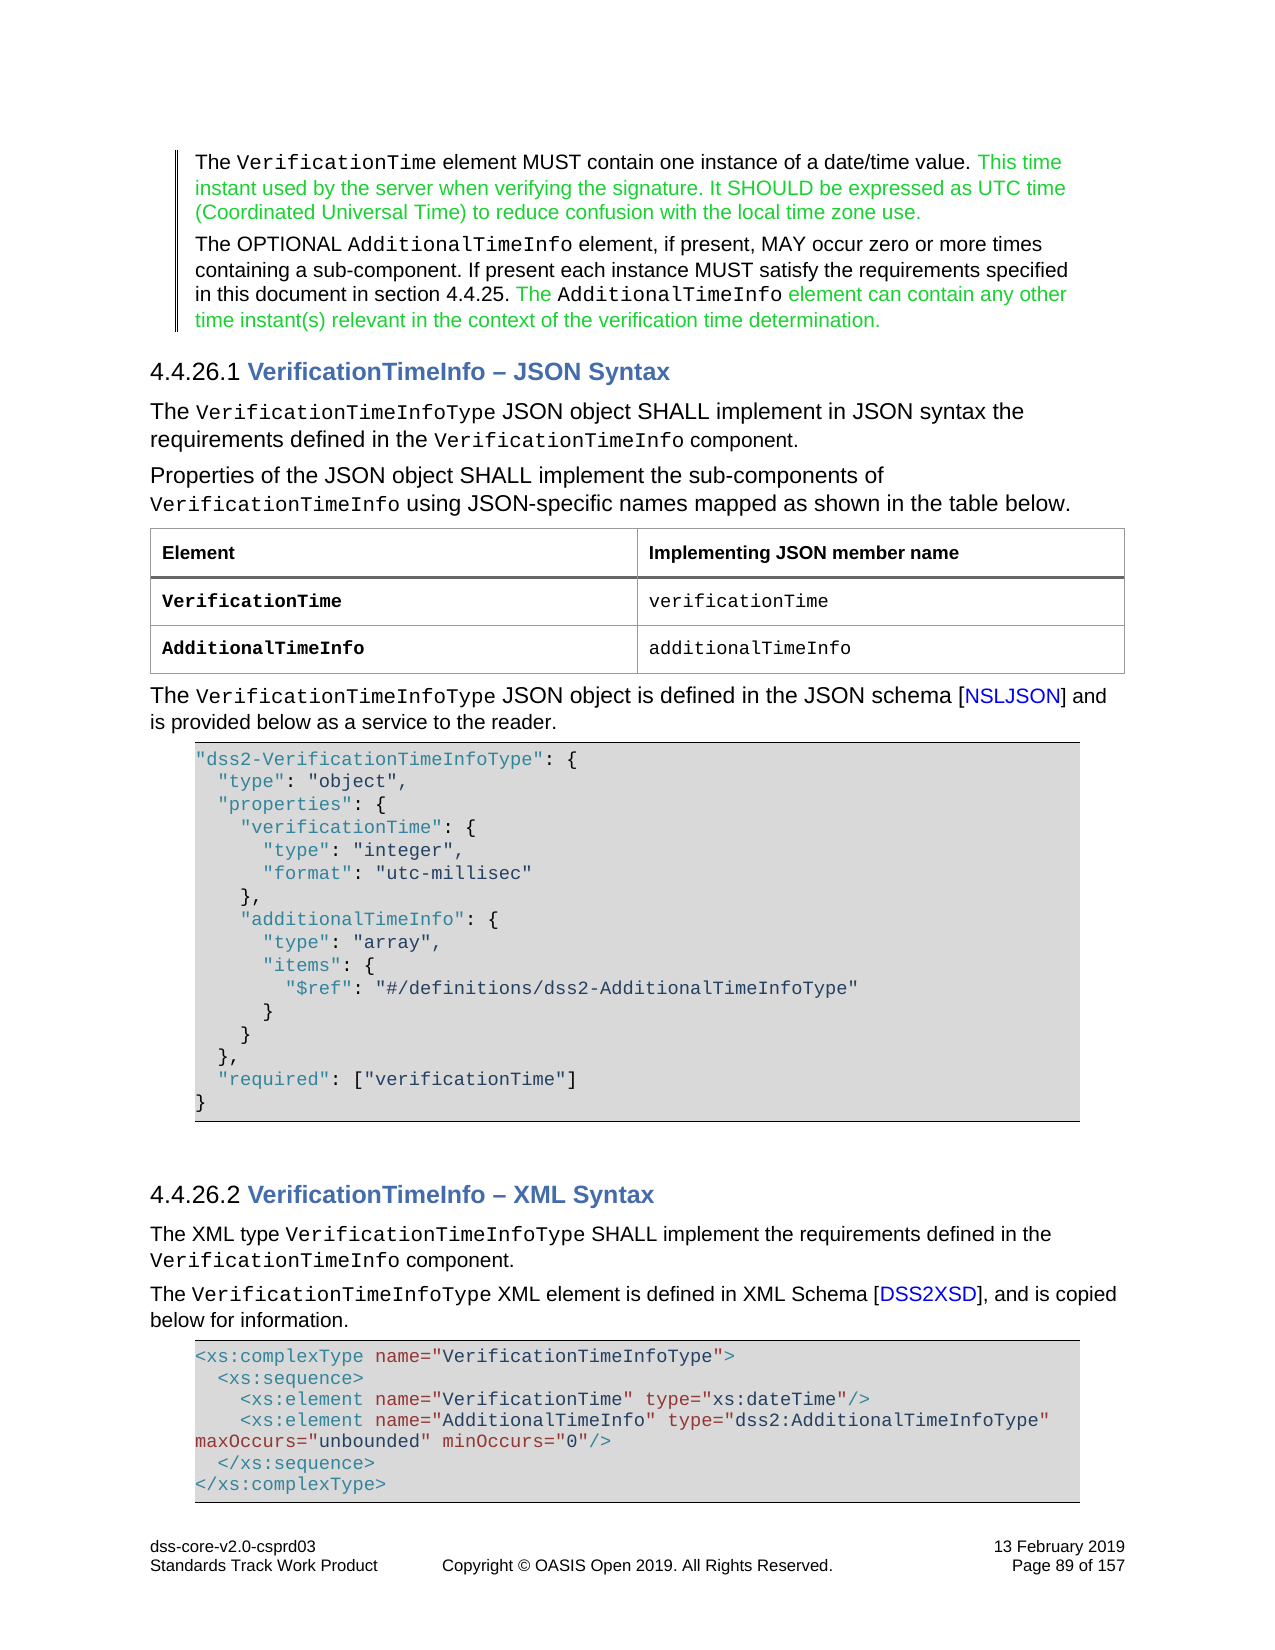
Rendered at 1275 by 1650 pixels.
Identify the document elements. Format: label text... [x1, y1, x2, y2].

text "verificationTime": { [195, 811, 1080, 834]
text <xs:element name="AdditionalTimeInfo" type="dss2:AdditionalTimeInfoType" maxOccurs="unbounded" minOccurs="0"/> [195, 1404, 1080, 1446]
text The OPTIONAL AdditionalTimeInfo element, if present, MAY occur zero or more times containing a sub-component. If present each instance MUST satisfy the requirements specified in this document in section AdditionalTimeInfo. The AdditionalTimeInfo element can contain any other time instant(s) relevant in the context of the verification time determination. [178, 232, 1080, 332]
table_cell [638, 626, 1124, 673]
text "required": ["verificationTime"] [195, 1063, 1080, 1086]
text "type": "array", [195, 925, 1080, 948]
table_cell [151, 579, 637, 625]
text Properties of the JSON object SHALL implement the sub-components of VerificationTimeInfo using JSON-specific names mapped as shown in the table below. [150, 462, 1125, 518]
text "dss2-VerificationTimeInfoType": { [195, 743, 1080, 765]
text "$ref": "#/definitions/dss2-AdditionalTimeInfoType" [195, 971, 1080, 994]
text } [195, 1086, 1080, 1121]
text "items": { [195, 948, 1080, 971]
text } [195, 1017, 1080, 1040]
text "additionalTimeInfo": { [195, 902, 1080, 925]
subtitle VerificationTimeInfo – XML Syntax [150, 1181, 1125, 1209]
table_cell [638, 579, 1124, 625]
text The VerificationTime element MUST contain one instance of a date/time value. This time instant used by the server when verifying the signature. It SHOULD be expressed as UTC time (Coordinated Universal Time) to reduce confusion with the local time zone use. [178, 150, 1080, 224]
text <xs:sequence> [195, 1361, 1080, 1382]
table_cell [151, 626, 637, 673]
text "type": "integer", [195, 834, 1080, 857]
text } [195, 994, 1080, 1017]
text The VerificationTimeInfoType JSON object is defined in the JSON schema [NSLJSON] and is provided below as a service to the reader. [150, 682, 1125, 734]
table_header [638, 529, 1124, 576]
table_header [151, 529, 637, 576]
text The XML type VerificationTimeInfoType SHALL implement the requirements defined in the VerificationTimeInfo component. [150, 1222, 1125, 1273]
text "format": "utc-millisec" [195, 857, 1080, 879]
text }, [195, 1040, 1080, 1063]
text "type": "object", [195, 765, 1080, 788]
text "properties": { [195, 788, 1080, 811]
text <xs:element name="VerificationTime" type="xs:dateTime"/> [195, 1382, 1080, 1404]
text </xs:complexType> [195, 1467, 1080, 1502]
text }, [195, 879, 1080, 902]
text The VerificationTimeInfoType JSON object SHALL implement in JSON syntax the requirements defined in the VerificationTimeInfo component. [150, 398, 1125, 453]
text </xs:sequence> [195, 1446, 1080, 1467]
text <xs:complexType name="VerificationTimeInfoType"> [195, 1341, 1080, 1361]
text The VerificationTimeInfoType XML element is defined in XML Schema [DSS2XSD], and is copied below for information. [150, 1282, 1125, 1332]
subtitle VerificationTimeInfo – JSON Syntax [150, 357, 1125, 385]
